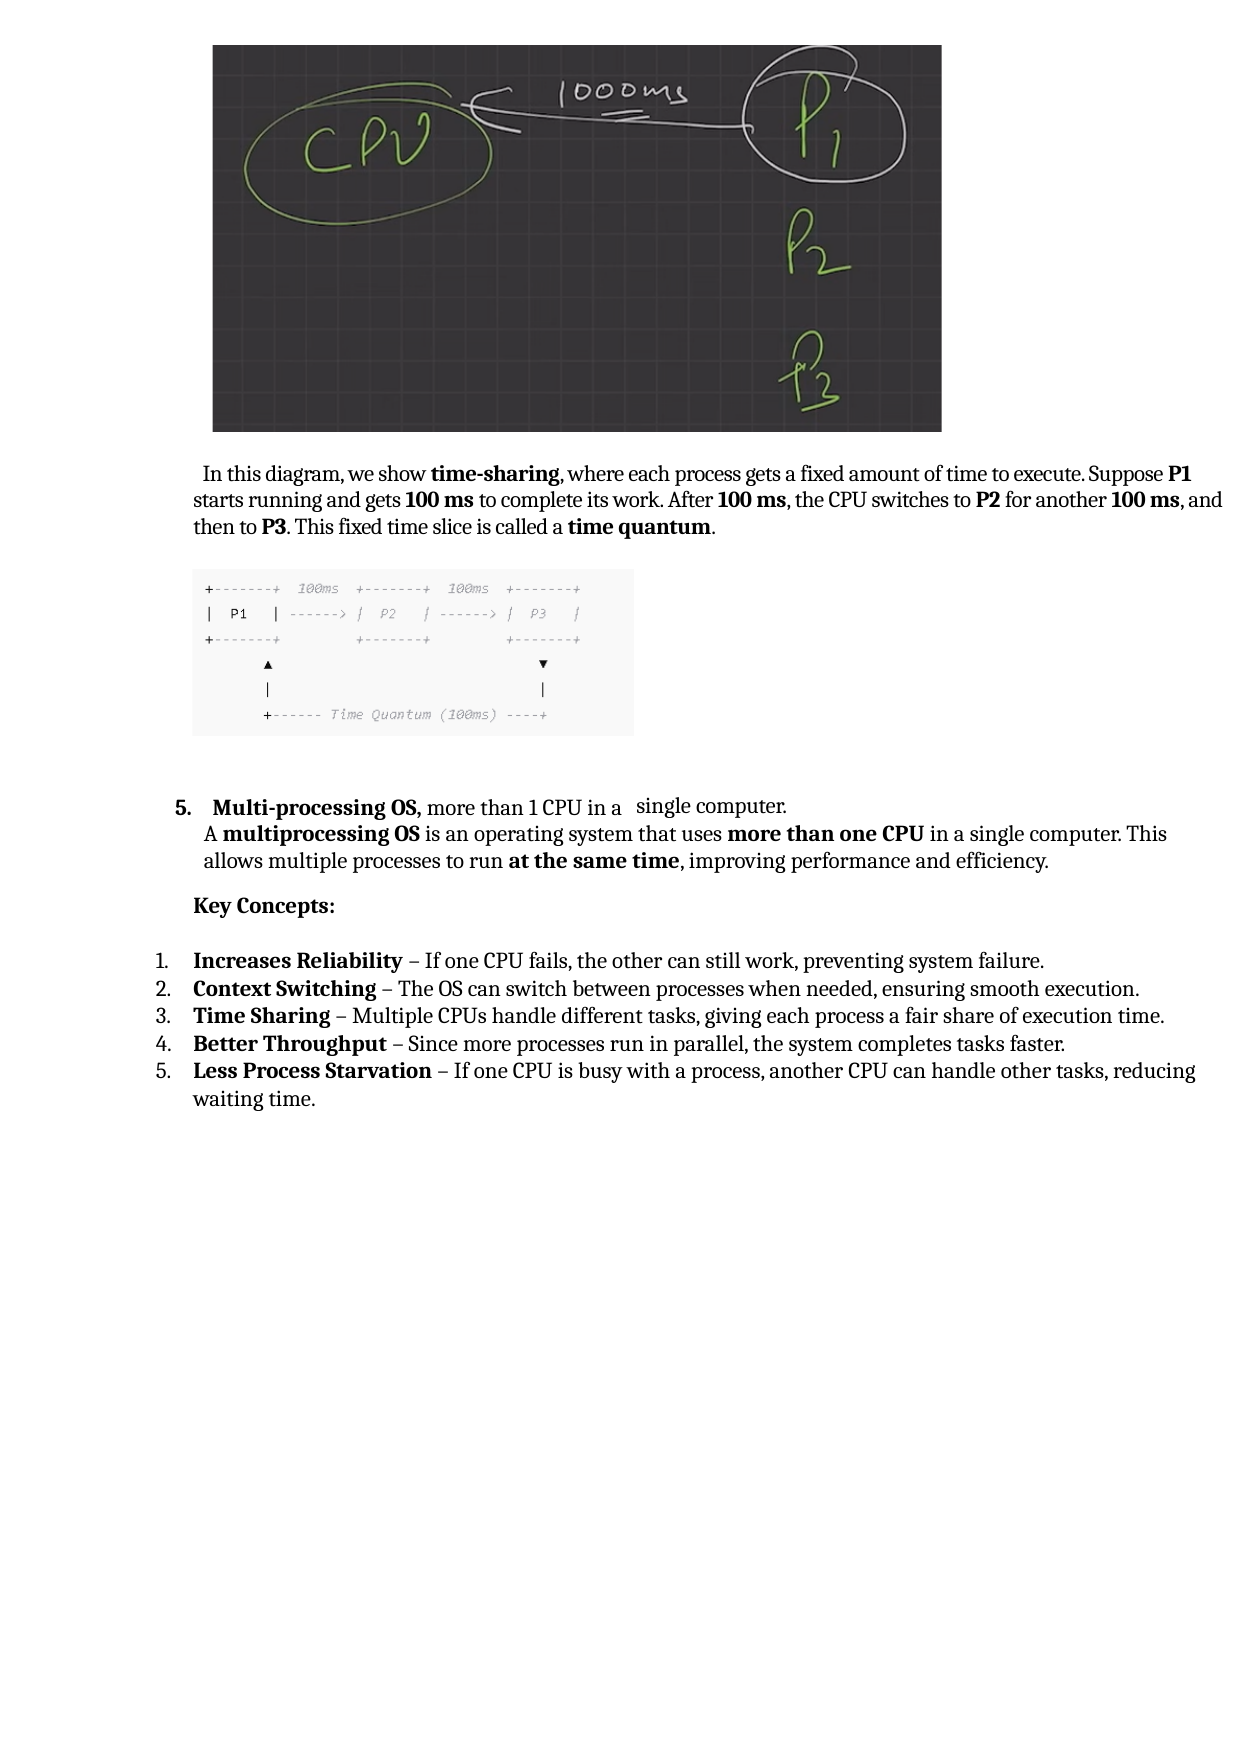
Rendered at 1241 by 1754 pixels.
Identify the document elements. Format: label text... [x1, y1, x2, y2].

picture [192, 569, 634, 736]
picture [212, 45, 942, 432]
text In this diagram, we show time-sharing, where each process gets a fixed amount of time to execute. Suppose P1 starts running and gets 100 ms to complete its work. After 100 ms, the CPU switches to P2 for another 100 ms, and then to P3. This fixed time slice is called a time quantum. [193, 461, 1226, 540]
list Multi-processing OS, more than 1 CPU in a single computer. [175, 793, 1226, 821]
text A multiprocessing OS is an operating system that uses more than one CPU in a single computer. This allows multiple processes to run at the same time, improving performance and efficiency. [203, 821, 1226, 874]
list Better Throughput – Since more processes run in parallel, the system completes tasks faster. [156, 1031, 1226, 1057]
list Less Process Starvation – If one CPU is busy with a process, another CPU can handle other tasks, reducing waiting time. [156, 1058, 1226, 1112]
list Increases Reliability – If one CPU fails, the other can still work, preventing system failure. [156, 948, 1226, 974]
list Time Sharing – Multiple CPUs handle different tasks, giving each process a fair share of execution time. [156, 1003, 1226, 1029]
list Context Switching – The OS can switch between processes when needed, ensuring smooth execution. [156, 975, 1226, 1002]
list Key Concepts: [193, 892, 1226, 919]
